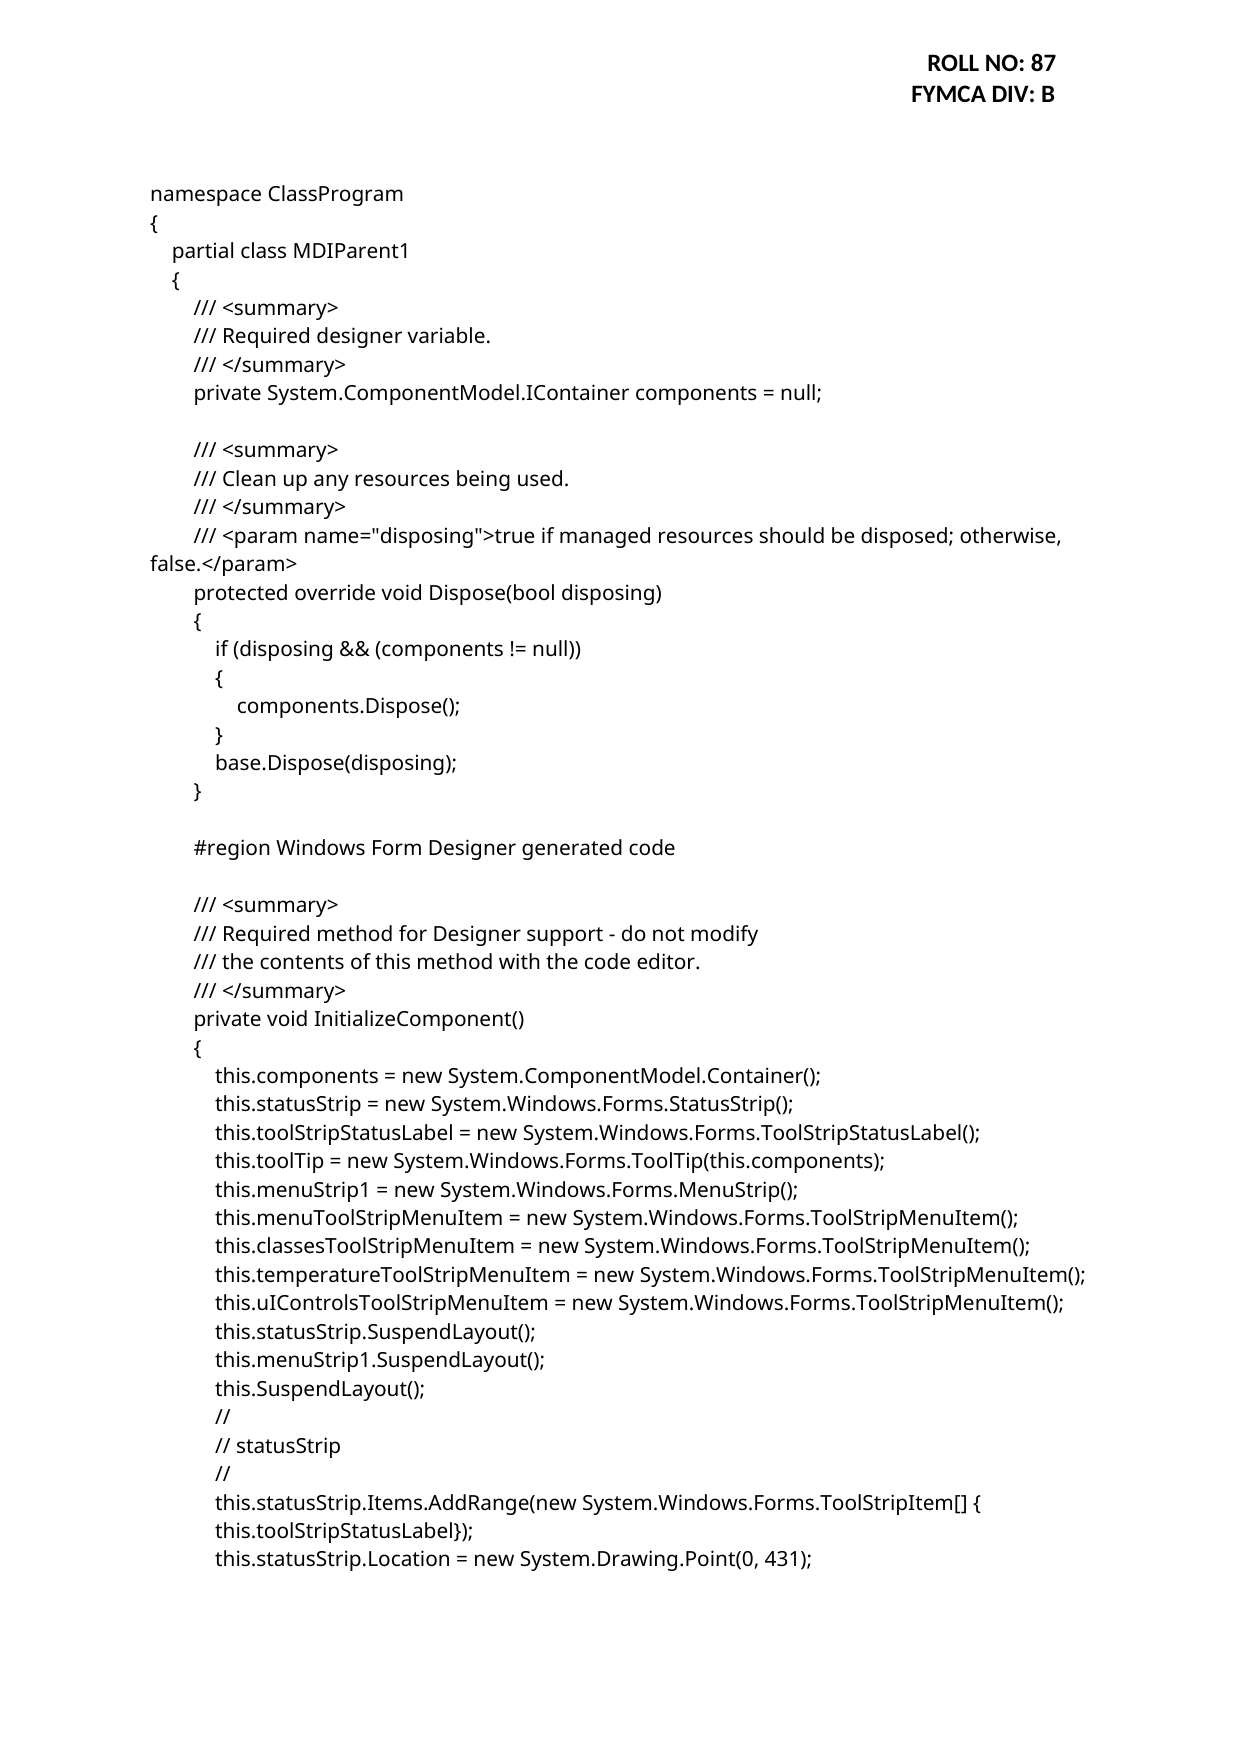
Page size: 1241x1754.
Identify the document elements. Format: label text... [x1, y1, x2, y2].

text /// </summary> [150, 976, 1089, 1004]
text this.components = new System.ComponentModel.Container(); [150, 1061, 1089, 1089]
text /// </summary> [150, 350, 1089, 378]
text this.statusStrip.Location = new System.Drawing.Point(0, 431); [150, 1544, 1089, 1573]
text this.menuStrip1.SuspendLayout(); [150, 1345, 1089, 1374]
text // statusStrip [150, 1431, 1089, 1459]
text components.Dispose(); [150, 691, 1089, 720]
text /// <summary> [150, 890, 1089, 919]
text this.SuspendLayout(); [150, 1374, 1089, 1402]
text this.statusStrip = new System.Windows.Forms.StatusStrip(); [150, 1089, 1089, 1118]
text private void InitializeComponent() [150, 1004, 1089, 1033]
text /// </summary> [150, 492, 1089, 521]
text this.toolStripStatusLabel = new System.Windows.Forms.ToolStripStatusLabel(); [150, 1118, 1089, 1146]
text /// the contents of this method with the code editor. [150, 947, 1089, 976]
text #region Windows Form Designer generated code [150, 833, 1089, 862]
text private System.ComponentModel.IContainer components = null; [150, 378, 1089, 407]
text this.temperatureToolStripMenuItem = new System.Windows.Forms.ToolStripMenuItem(); [150, 1260, 1089, 1288]
text { [150, 208, 1089, 236]
text { [150, 606, 1089, 634]
text { [150, 663, 1089, 691]
text { [150, 1033, 1089, 1061]
text // [150, 1402, 1089, 1431]
text this.classesToolStripMenuItem = new System.Windows.Forms.ToolStripMenuItem(); [150, 1232, 1089, 1260]
text this.toolTip = new System.Windows.Forms.ToolTip(this.components); [150, 1146, 1089, 1175]
text partial class MDIParent1 [150, 236, 1089, 265]
text this.menuStrip1 = new System.Windows.Forms.MenuStrip(); [150, 1175, 1089, 1203]
text /// <summary> [150, 293, 1089, 322]
text /// Required method for Designer support - do not modify [150, 919, 1089, 947]
text this.statusStrip.Items.AddRange(new System.Windows.Forms.ToolStripItem[] { [150, 1488, 1089, 1516]
text /// Required designer variable. [150, 322, 1089, 350]
text { [150, 265, 1089, 293]
text protected override void Dispose(bool disposing) [150, 578, 1089, 606]
text /// <param name="disposing">true if managed resources should be disposed; otherwise, false.</param> [150, 521, 1089, 578]
text this.statusStrip.SuspendLayout(); [150, 1317, 1089, 1345]
text } [150, 720, 1089, 748]
text } [150, 777, 1089, 805]
text this.menuToolStripMenuItem = new System.Windows.Forms.ToolStripMenuItem(); [150, 1203, 1089, 1232]
text // [150, 1459, 1089, 1488]
text namespace ClassProgram [150, 179, 1089, 208]
text if (disposing && (components != null)) [150, 634, 1089, 663]
text /// Clean up any resources being used. [150, 464, 1089, 492]
text this.uIControlsToolStripMenuItem = new System.Windows.Forms.ToolStripMenuItem(); [150, 1288, 1089, 1317]
text /// <summary> [150, 435, 1089, 464]
text base.Dispose(disposing); [150, 748, 1089, 777]
text this.toolStripStatusLabel}); [150, 1516, 1089, 1544]
